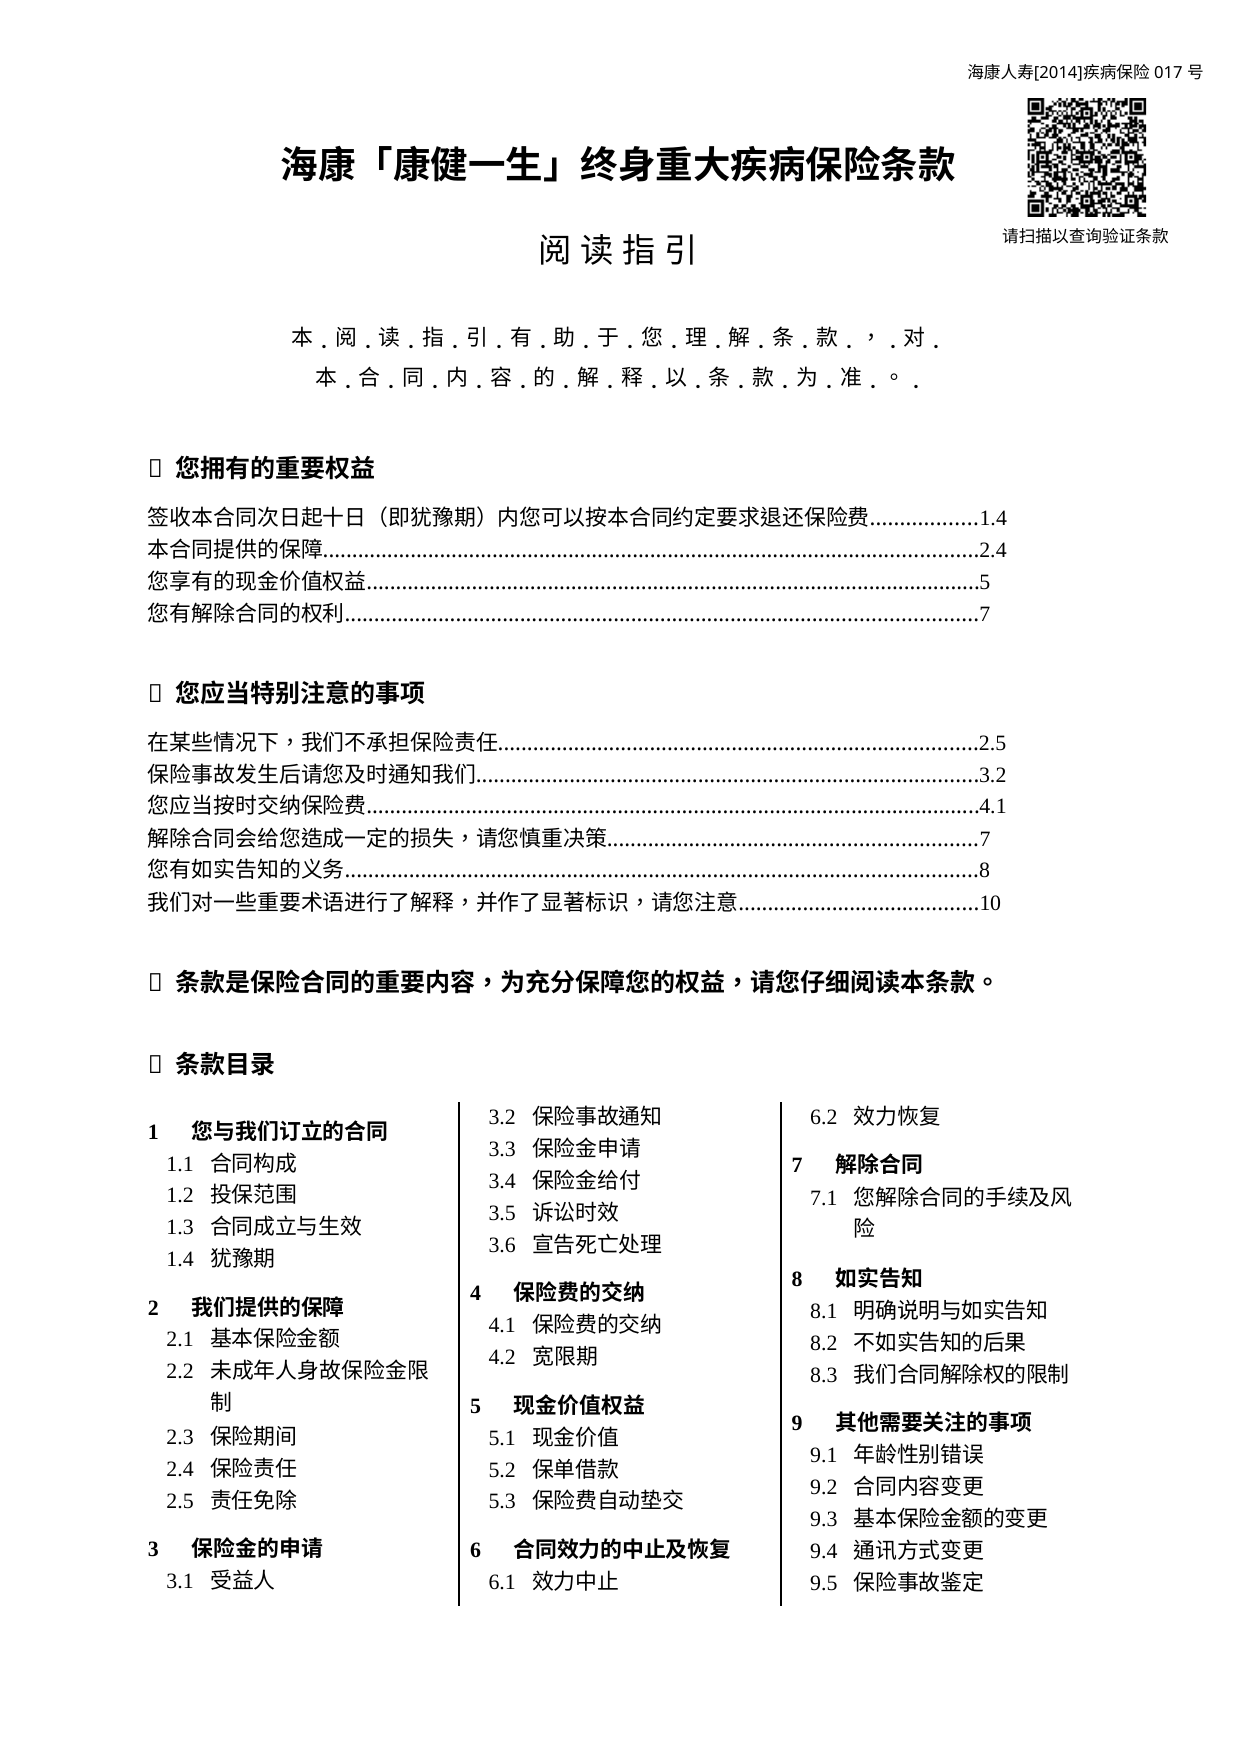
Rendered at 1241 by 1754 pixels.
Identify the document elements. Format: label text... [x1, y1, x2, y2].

list 受益人 [166, 1565, 432, 1594]
list 保险费的交纳 [488, 1309, 733, 1339]
list 保险金申请 [488, 1133, 733, 1163]
subtitle 保险费的交纳 [470, 1277, 733, 1307]
text 我们对一些重要术语进行了解释，并作了显著标识，请您注意 10 [148, 886, 1213, 916]
list 宽限期 [488, 1341, 733, 1371]
list 合同成立与生效 [166, 1211, 432, 1241]
list 您解除合同的手续及风险 [810, 1181, 1077, 1243]
text 解除合同会给您造成一定的损失，请您慎重决策 7 [148, 822, 1213, 852]
subtitle 海康「康健一生」终身重大疾病保险条款 [280, 138, 956, 189]
list 基本保险金额的变更 [810, 1503, 1213, 1533]
text  条款是保险合同的重要内容，为充分保障您的权益，请您仔细阅读本条款。 [148, 964, 1213, 998]
list 保单借款 [488, 1453, 733, 1483]
list 我们合同解除权的限制 [810, 1359, 1213, 1388]
list 明确说明与如实告知 [810, 1295, 1213, 1325]
list 责任免除 [166, 1484, 432, 1514]
text 您享有的现金价值权益 5 [148, 566, 1213, 595]
text 阅 读 指 引 [280, 227, 956, 272]
list 合同构成 [166, 1148, 432, 1177]
subtitle 其他需要关注的事项 [791, 1407, 1213, 1437]
text 本合同提供的保障 2.4 [148, 534, 1213, 563]
picture [1027, 98, 1147, 217]
text 请扫描以查询验证条款 [962, 224, 1208, 247]
list 合同内容变更 [810, 1471, 1213, 1501]
list 年龄性别错误 [810, 1439, 1213, 1469]
list 现金价值 [488, 1422, 733, 1451]
subtitle  您拥有的重要权益 [148, 451, 1213, 484]
text 保险事故发生后请您及时通知我们 3.2 [148, 758, 1213, 788]
list 通讯方式变更 [810, 1535, 1213, 1564]
list 保险费自动垫交 [488, 1486, 733, 1515]
text 签收本合同次日起十日（即犹豫期）内您可以按本合同约定要求退还保险费 1.4 [148, 502, 1213, 531]
list 效力恢复 [810, 1101, 1213, 1131]
list 保险期间 [166, 1421, 432, 1451]
text 您有如实告知的义务 8 [148, 854, 1213, 884]
list 未成年人身故保险金限制 [166, 1355, 432, 1417]
subtitle 我们提供的保障 [148, 1291, 432, 1321]
list 保险事故鉴定 [810, 1567, 1213, 1597]
text  条款目录 [148, 1047, 432, 1081]
list 犹豫期 [166, 1243, 432, 1273]
text 您有解除合同的权利 7 [148, 598, 1213, 627]
subtitle  您应当特别注意的事项 [148, 675, 1213, 709]
list 保险事故通知 [488, 1101, 733, 1131]
list 基本保险金额 [166, 1323, 432, 1353]
text 本．阅．读．指．引．有．助．于．您．理．解．条．款．，．对．本．合．同．内．容．的．解．释．以．条．款．为．准．。． [287, 322, 956, 401]
subtitle 合同效力的中止及恢复 [470, 1534, 733, 1563]
subtitle 如实告知 [791, 1263, 1213, 1293]
text 您应当按时交纳保险费 4.1 [148, 791, 1213, 820]
list 诉讼时效 [488, 1197, 733, 1227]
subtitle 您与我们订立的合同 [148, 1116, 432, 1146]
list 保险金给付 [488, 1165, 733, 1195]
subtitle 解除合同 [791, 1149, 1213, 1179]
text 海康人寿[2014]疾病保险 017 号 [962, 61, 1208, 83]
list 效力中止 [488, 1566, 733, 1596]
list 宣告死亡处理 [488, 1229, 733, 1259]
list 投保范围 [166, 1179, 432, 1209]
list 保险责任 [166, 1453, 432, 1482]
text 在某些情况下，我们不承担保险责任 2.5 [148, 727, 1213, 756]
list 不如实告知的后果 [810, 1327, 1213, 1357]
subtitle 保险金的申请 [148, 1533, 432, 1563]
subtitle 现金价值权益 [470, 1389, 733, 1419]
